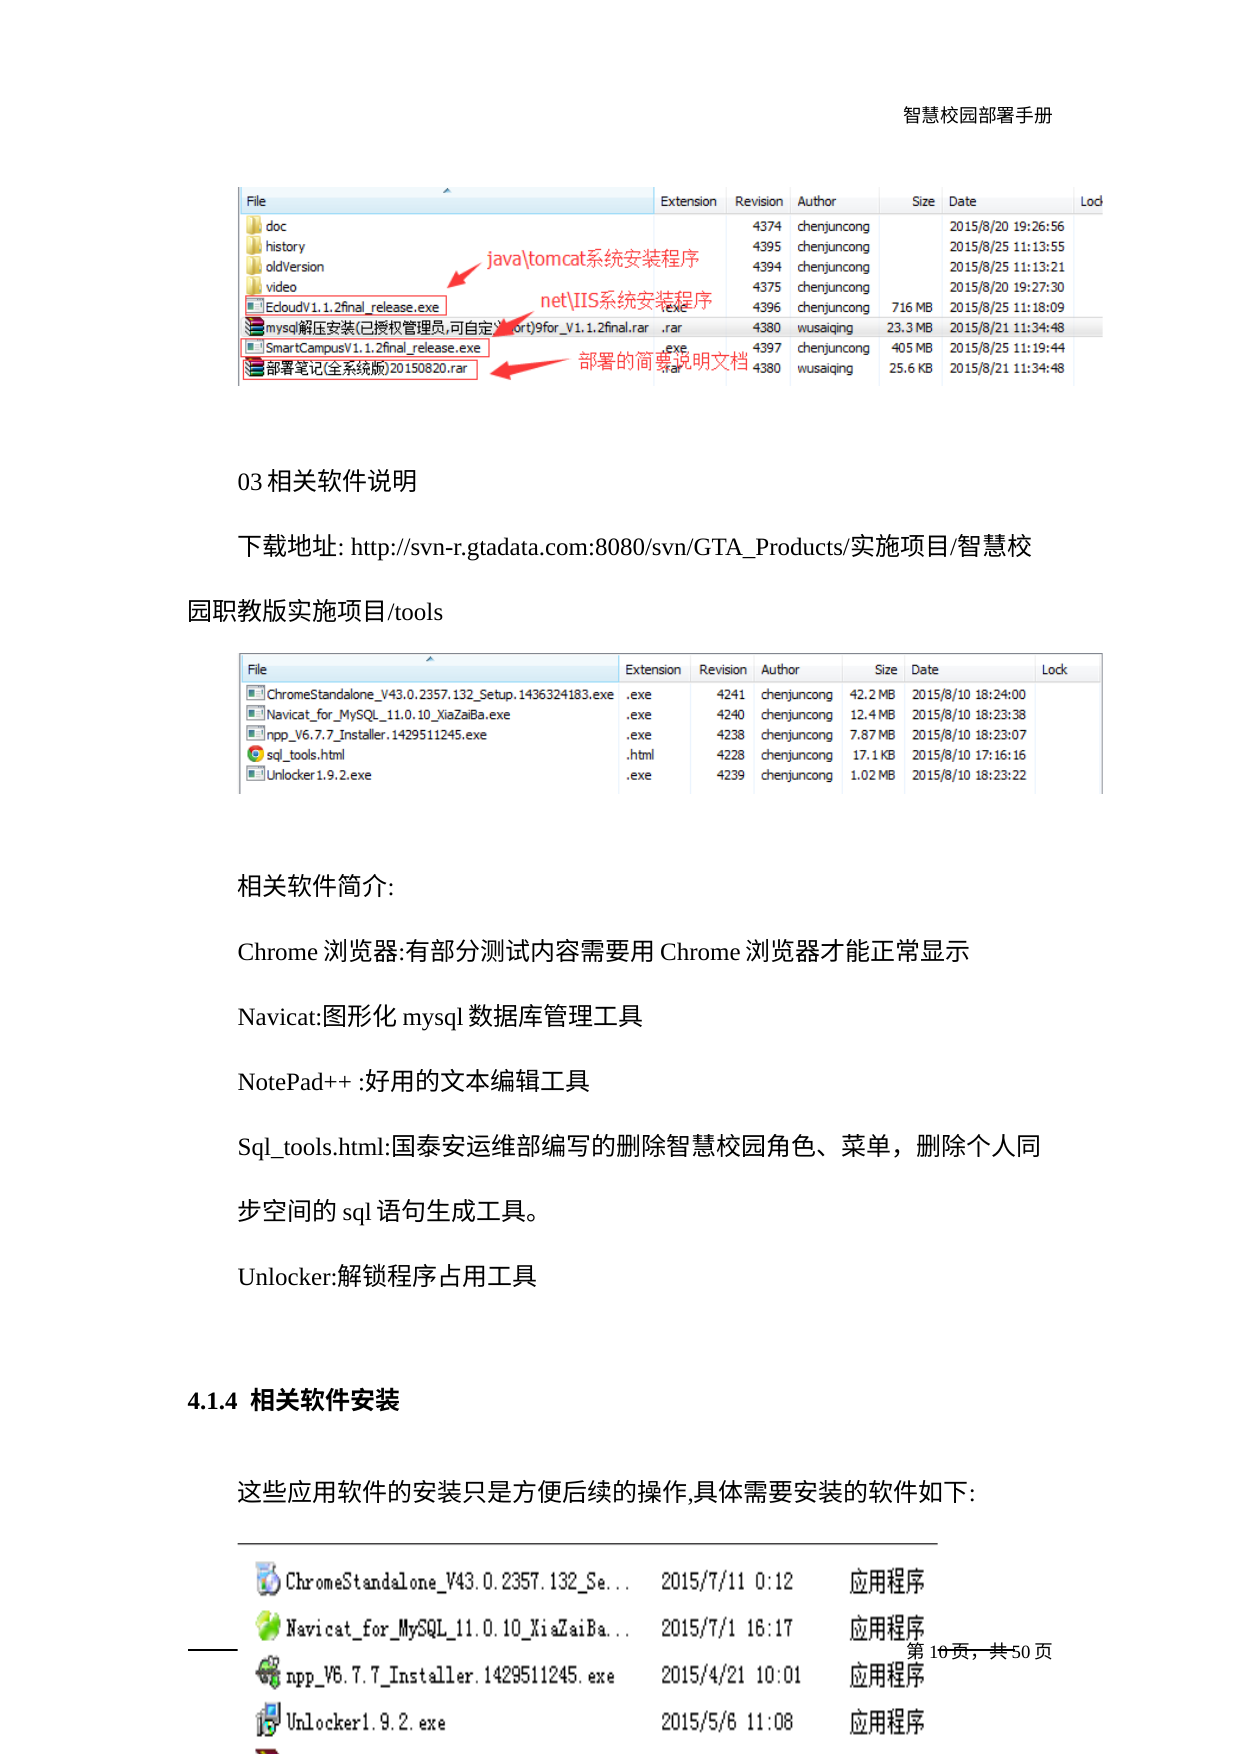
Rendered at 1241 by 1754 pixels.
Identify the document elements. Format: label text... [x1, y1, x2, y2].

text 下载地址: http://svn-r.gtadata.com:8080/svn/GTA_Products/实施项目/智慧校园职教版实施项目/tools [187, 512, 1053, 642]
text 03相关软件说明 [187, 447, 1053, 512]
text 这些应用软件的安装只是方便后续的操作,具体需要安装的软件如下: [187, 1458, 1053, 1523]
picture [237, 1543, 938, 1754]
text Navicat:图形化mysql数据库管理工具 [187, 982, 1053, 1047]
text NotePad++ :好用的文本编辑工具 [187, 1047, 1053, 1112]
text Unlocker:解锁程序占用工具 [237, 1242, 1053, 1307]
text Chrome浏览器:有部分测试内容需要用Chrome浏览器才能正常显示 [187, 917, 1053, 982]
text Sql_tools.html:国泰安运维部编写的删除智慧校园角色、菜单，删除个人同步空间的sql语句生成工具。 [237, 1112, 1053, 1242]
text 相关软件简介: [187, 852, 1053, 917]
picture [237, 187, 1103, 386]
picture [237, 653, 1103, 794]
subtitle 4.1.4 相关软件安装 [187, 1366, 1053, 1431]
